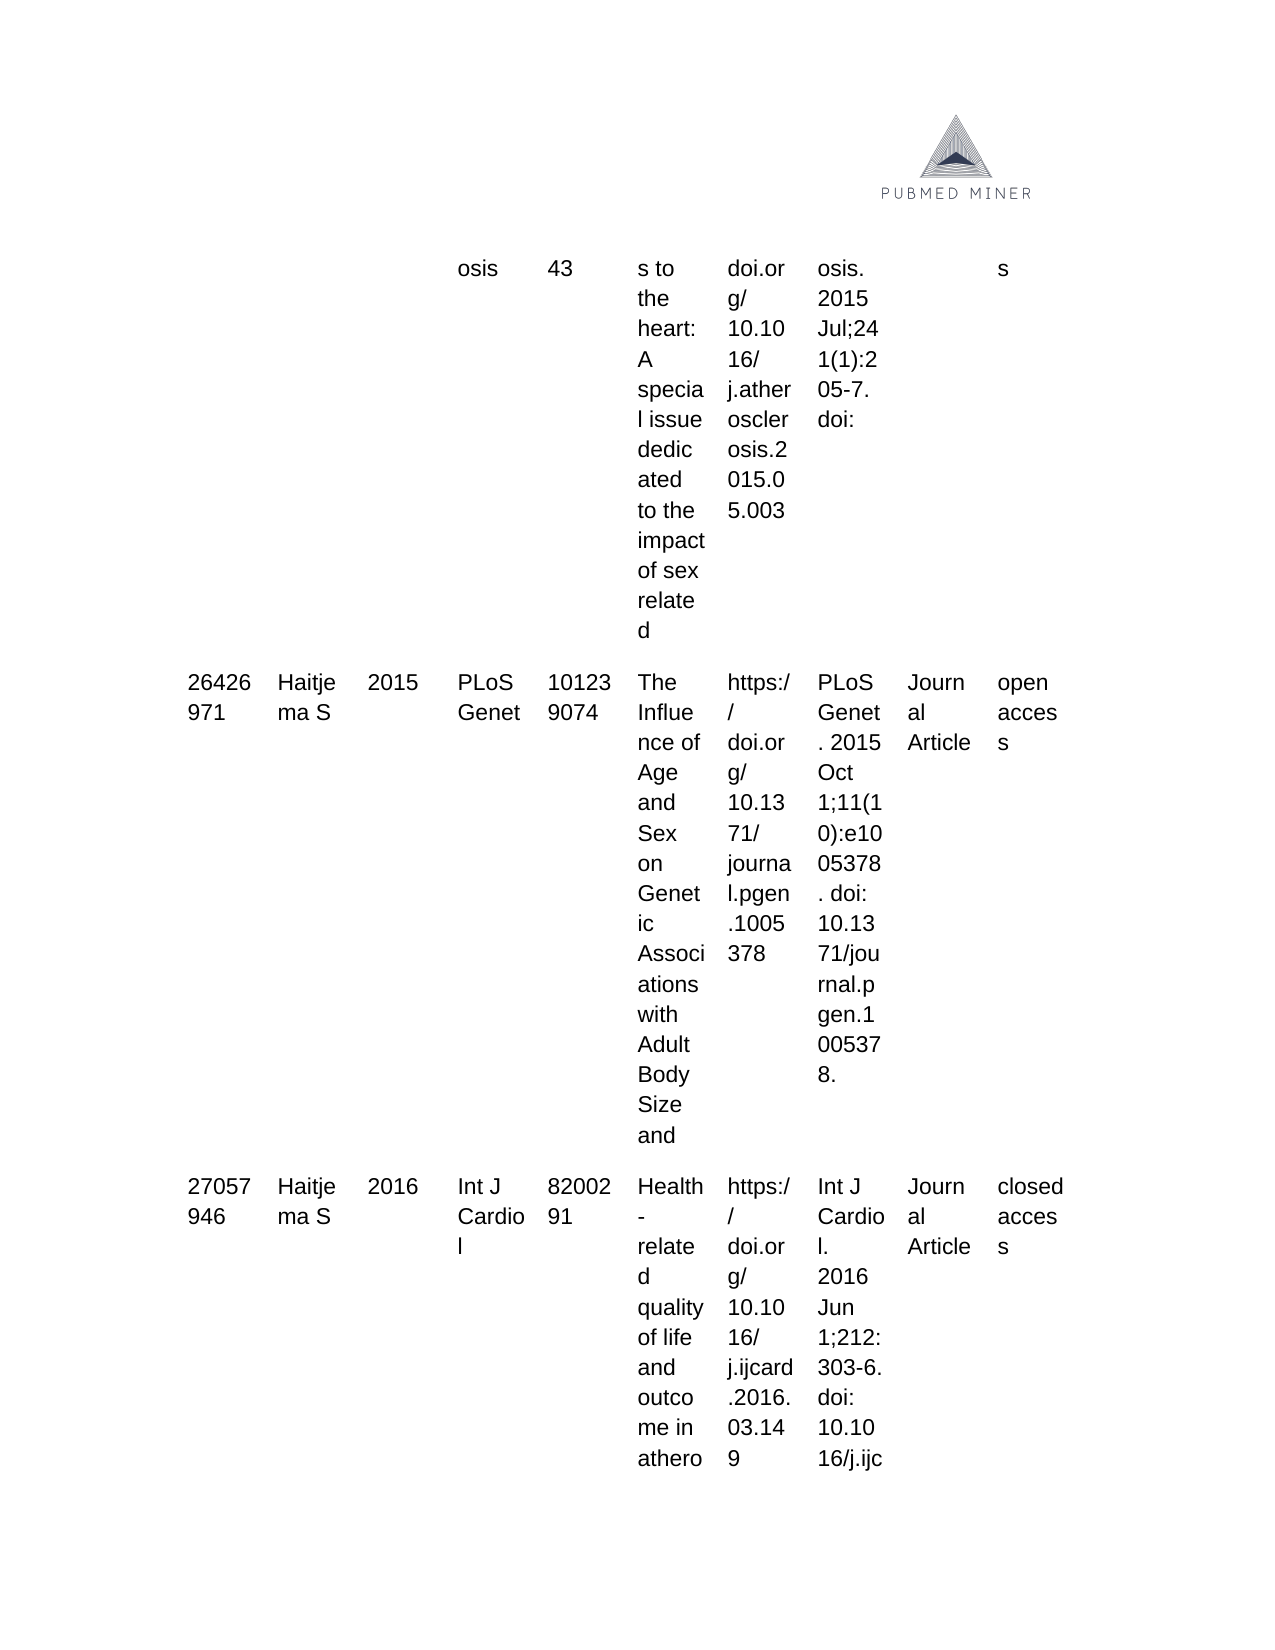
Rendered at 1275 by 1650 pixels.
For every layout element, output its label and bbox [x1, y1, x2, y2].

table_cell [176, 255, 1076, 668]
picture [843, 75, 1069, 255]
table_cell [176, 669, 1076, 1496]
